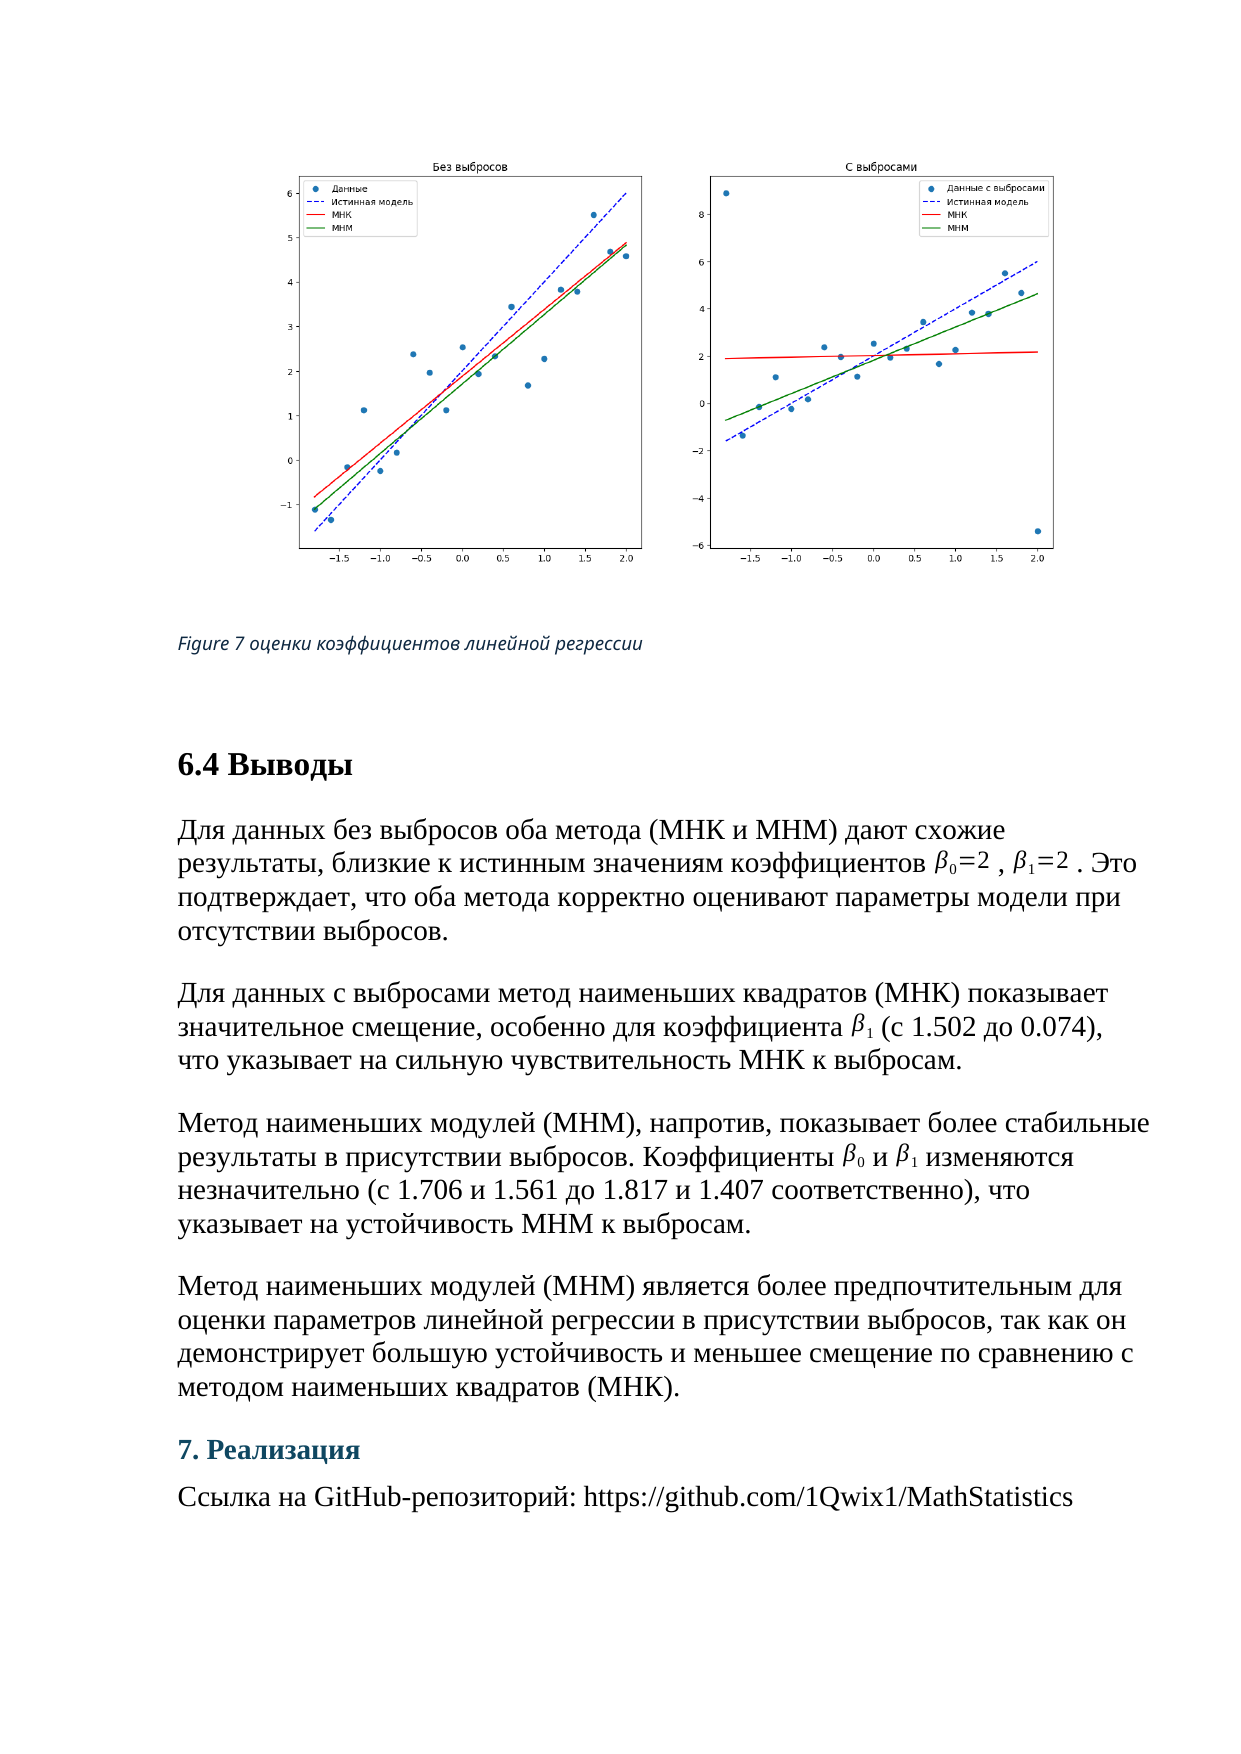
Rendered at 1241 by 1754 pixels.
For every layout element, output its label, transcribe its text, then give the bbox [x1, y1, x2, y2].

text 6.4 Выводы [177, 744, 1152, 783]
text Метод наименьших модулей (МНМ) является более предпочтительным для оценки параметров линейной регрессии в присутствии выбросов, так как он демонстрирует большую устойчивость и меньшее смещение по сравнению с методом наименьших квадратов (МНК). [177, 1268, 1152, 1403]
text Для данных с выбросами метод наименьших квадратов (МНК) показывает значительное смещение, особенно для коэффициента (с 1.502 до 0.074), что указывает на сильную чувствительность МНК к выбросам. [177, 975, 1152, 1076]
subtitle 7. Реализация [177, 1432, 1152, 1465]
text Figure 7 оценки коэффициентов линейной регрессии [177, 630, 1152, 655]
text Метод наименьших модулей (МНМ), напротив, показывает более стабильные результаты в присутствии выбросов. Коэффициенты и изменяются незначительно (с 1.706 и 1.561 до 1.817 и 1.407 соответственно), что указывает на устойчивость МНМ к выбросам. [177, 1105, 1152, 1239]
text Для данных без выбросов оба метода (МНК и МНМ) дают схожие результаты, близкие к истинным значениям коэффициентов , . Это подтверждает, что оба метода корректно оценивают параметры модели при отсутствии выбросов. [177, 812, 1152, 946]
picture [177, 118, 1150, 601]
text Ссылка на GitHub-репозиторий: https://github.com/1Qwix1/MathStatistics [177, 1479, 1152, 1512]
